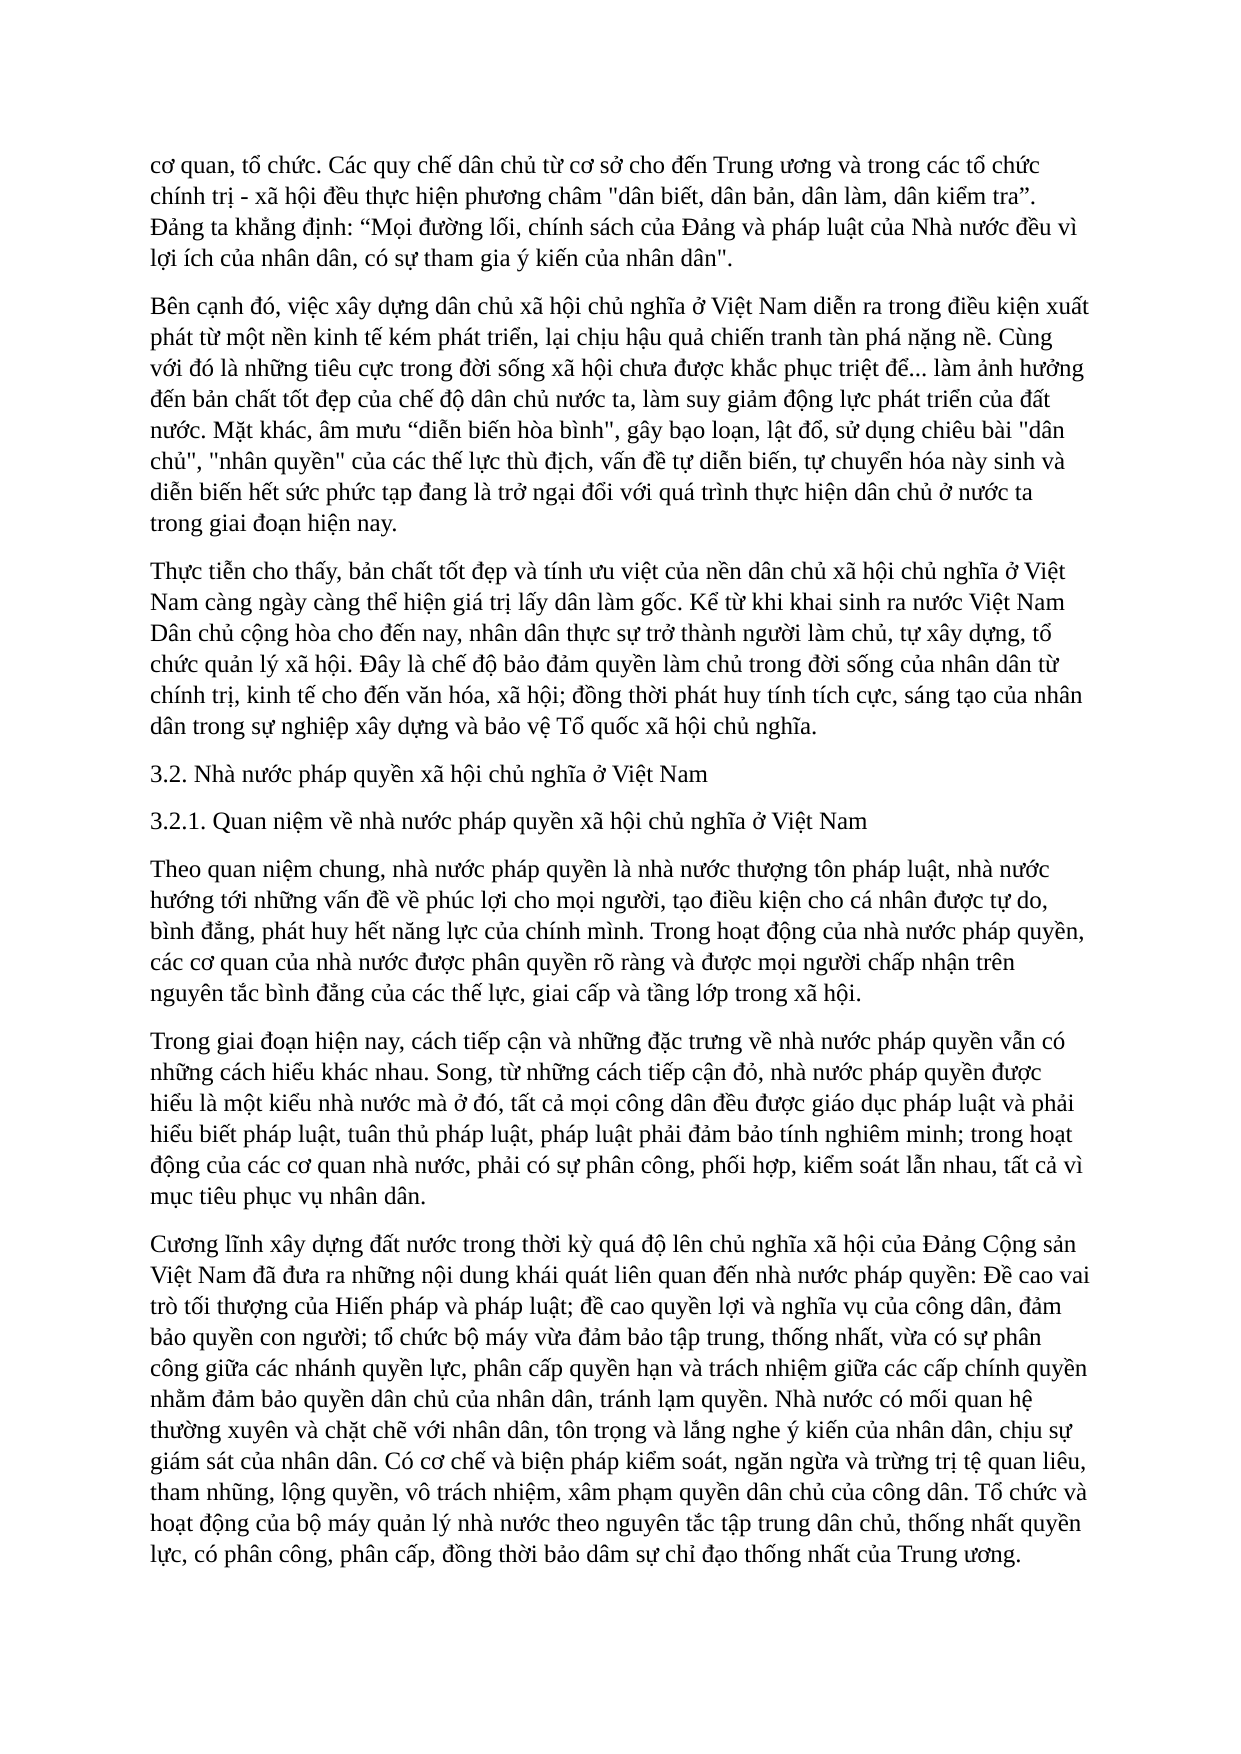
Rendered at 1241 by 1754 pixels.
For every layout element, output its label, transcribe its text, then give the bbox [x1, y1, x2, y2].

text Cương lĩnh xây dựng đất nước trong thời kỳ quá độ lên chủ nghĩa xã hội của Đảng Cộng sản Việt Nam đã đưa ra những nội dung khái quát liên quan đến nhà nước pháp quyền: Đề cao vai trò tối thượng của Hiến pháp và pháp luật; đề cao quyền lợi và nghĩa vụ của công dân, đảm bảo quyền con người; tổ chức bộ máy vừa đảm bảo tập trung, thống nhất, vừa có sự phân công giữa các nhánh quyền lực, phân cấp quyền hạn và trách nhiệm giữa các cấp chính quyền nhằm đảm bảo quyền dân chủ của nhân dân, tránh lạm quyền. Nhà nước có mối quan hệ thường xuyên và chặt chẽ với nhân dân, tôn trọng và lắng nghe ý kiến của nhân dân, chịu sự giám sát của nhân dân. Có cơ chế và biện pháp kiểm soát, ngăn ngừa và trừng trị tệ quan liêu, tham nhũng, lộng quyền, vô trách nhiệm, xâm phạm quyền dân chủ của công dân. Tổ chức và hoạt động của bộ máy quản lý nhà nước theo nguyên tắc tập trung dân chủ, thống nhất quyền lực, có phân công, phân cấp, đồng thời bảo dâm sự chỉ đạo thống nhất của Trung ương. [150, 1229, 1090, 1568]
text Theo quan niệm chung, nhà nước pháp quyền là nhà nước thượng tôn pháp luật, nhà nước hướng tới những vấn đề về phúc lợi cho mọi người, tạo điều kiện cho cá nhân được tự do, bình đẳng, phát huy hết năng lực của chính mình. Trong hoạt động của nhà nước pháp quyền, các cơ quan của nhà nước được phân quyền rõ ràng và được mọi người chấp nhận trên nguyên tắc bình đẳng của các thế lực, giai cấp và tầng lớp trong xã hội. [150, 854, 1090, 1007]
text 3.2.1. Quan niệm về nhà nước pháp quyền xã hội chủ nghĩa ở Việt Nam [150, 806, 1090, 835]
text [150, 150, 1090, 272]
text 3.2. Nhà nước pháp quyền xã hội chủ nghĩa ở Việt Nam [150, 759, 1090, 787]
text Thực tiễn cho thấy, bản chất tốt đẹp và tính ưu việt của nền dân chủ xã hội chủ nghĩa ở Việt Nam càng ngày càng thể hiện giá trị lấy dân làm gốc. Kể từ khi khai sinh ra nước Việt Nam Dân chủ cộng hòa cho đến nay, nhân dân thực sự trở thành người làm chủ, tự xây dựng, tổ chức quản lý xã hội. Đây là chế độ bảo đảm quyền làm chủ trong đời sống của nhân dân từ chính trị, kinh tế cho đến văn hóa, xã hội; đồng thời phát huy tính tích cực, sáng tạo của nhân dân trong sự nghiệp xây dựng và bảo vệ Tổ quốc xã hội chủ nghĩa. [150, 556, 1090, 740]
text Bên cạnh đó, việc xây dựng dân chủ xã hội chủ nghĩa ở Việt Nam diễn ra trong điều kiện xuất phát từ một nền kinh tế kém phát triển, lại chịu hậu quả chiến tranh tàn phá nặng nề. Cùng với đó là những tiêu cực trong đời sống xã hội chưa được khắc phục triệt để... làm ảnh hưởng đến bản chất tốt đẹp của chế độ dân chủ nước ta, làm suy giảm động lực phát triển của đất nước. Mặt khác, âm mưu “diễn biến hòa bình", gây bạo loạn, lật đổ, sử dụng chiêu bài "dân chủ", "nhân quyền" của các thế lực thù địch, vấn đề tự diễn biến, tự chuyển hóa này sinh và diễn biến hết sức phức tạp đang là trở ngại đổi với quá trình thực hiện dân chủ ở nước ta trong giai đoạn hiện nay. [150, 291, 1090, 537]
text Trong giai đoạn hiện nay, cách tiếp cận và những đặc trưng về nhà nước pháp quyền vẫn có những cách hiểu khác nhau. Song, từ những cách tiếp cận đỏ, nhà nước pháp quyền được hiểu là một kiểu nhà nước mà ở đó, tất cả mọi công dân đều được giáo dục pháp luật và phải hiểu biết pháp luật, tuân thủ pháp luật, pháp luật phải đảm bảo tính nghiêm minh; trong hoạt động của các cơ quan nhà nước, phải có sự phân công, phối hợp, kiểm soát lẫn nhau, tất cả vì mục tiêu phục vụ nhân dân. [150, 1026, 1090, 1210]
